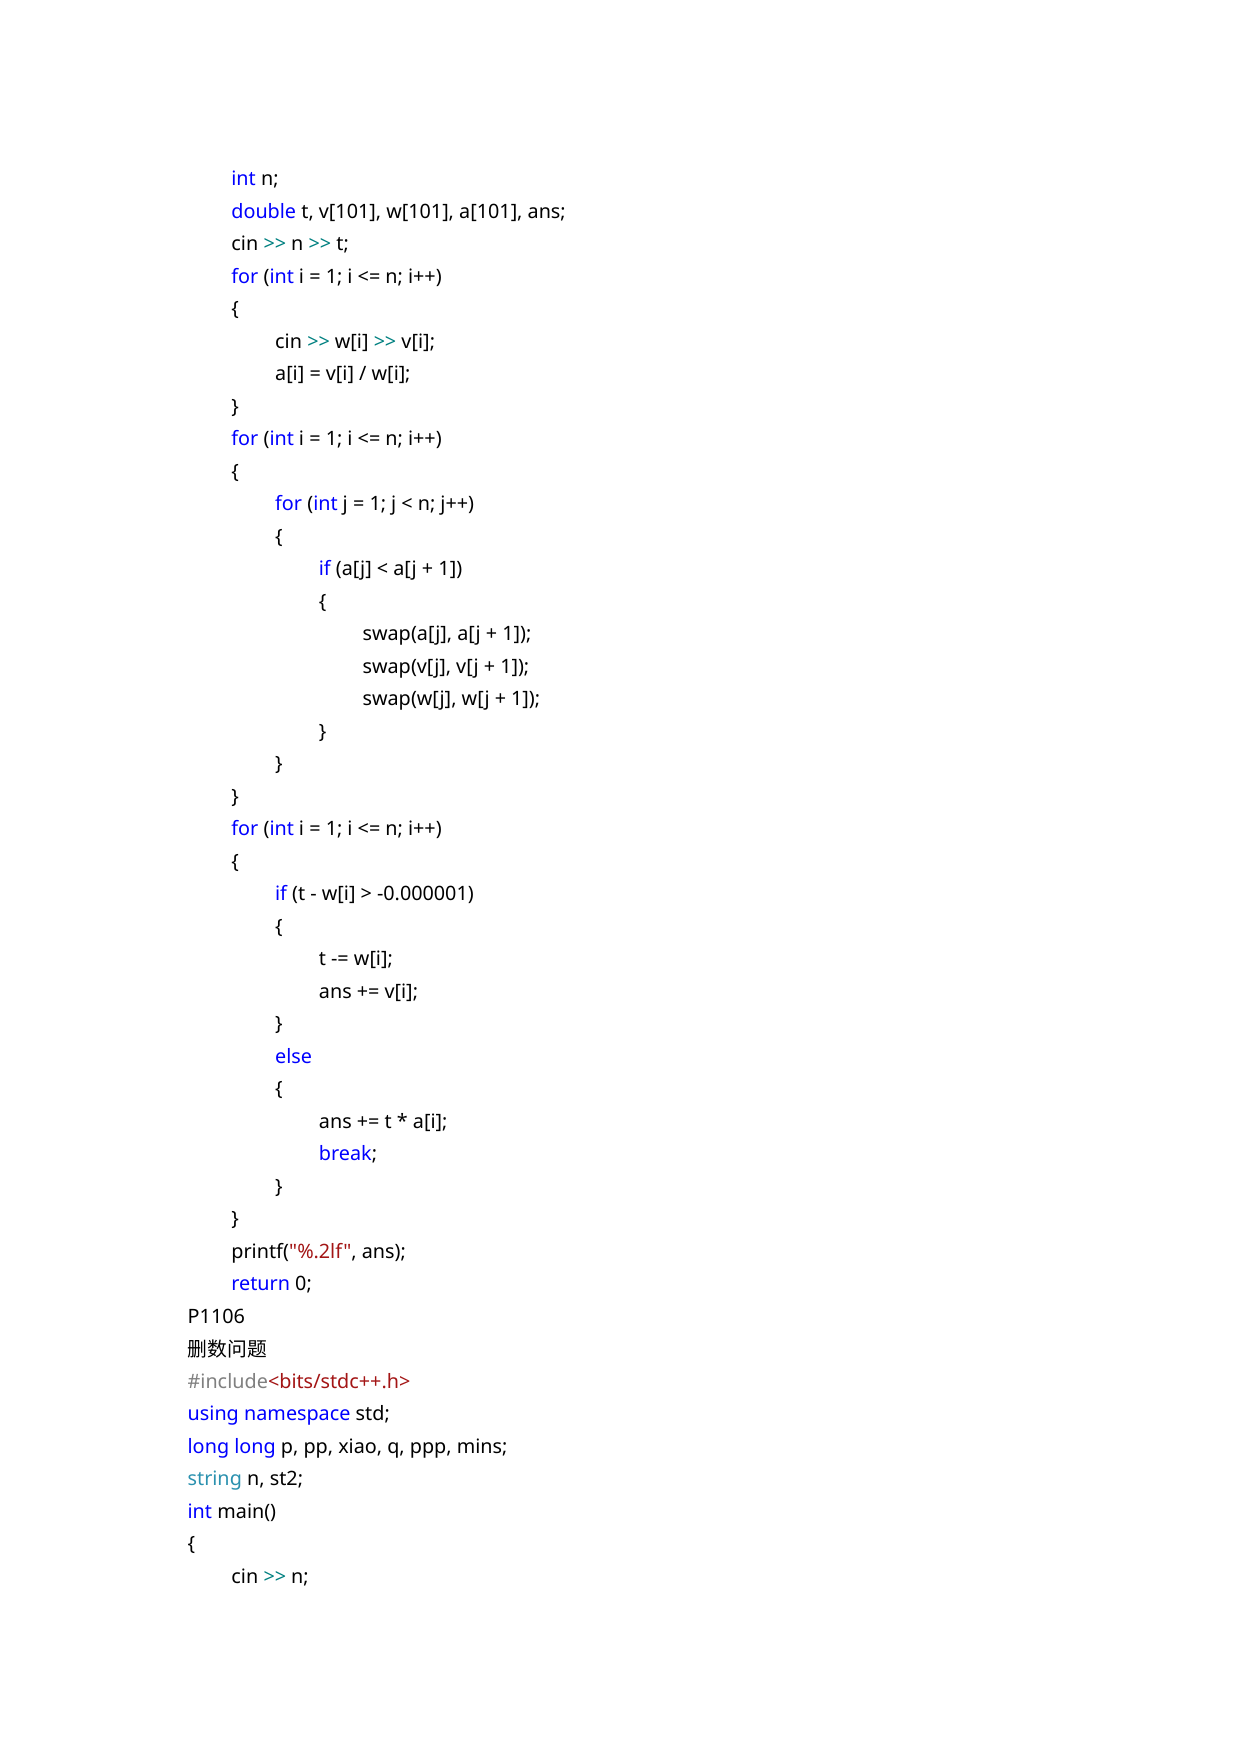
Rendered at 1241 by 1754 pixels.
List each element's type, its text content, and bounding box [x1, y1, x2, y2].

text else [187, 1039, 1053, 1072]
text ans += v[i]; [187, 974, 1053, 1007]
text for (int i = 1; i <= n; i++) [187, 422, 1053, 454]
text return 0; [187, 1267, 1053, 1299]
text swap(v[j], v[j + 1]); [187, 649, 1053, 682]
text t -= w[i]; [187, 942, 1053, 974]
text } [187, 389, 1053, 422]
text { [187, 909, 1053, 942]
text if (t - w[i] > -0.000001) [187, 877, 1053, 909]
text cin >> w[i] >> v[i]; [187, 324, 1053, 357]
text double t, v[101], w[101], a[101], ans; [187, 194, 1053, 227]
text } [187, 714, 1053, 747]
text printf("%.2lf", ans); [187, 1234, 1053, 1267]
text long long p, pp, xiao, q, ppp, mins; [187, 1429, 1053, 1462]
text { [187, 519, 1053, 552]
text int main() [187, 1494, 1053, 1527]
text #include<bits/stdc++.h> [187, 1364, 1053, 1397]
text } [187, 747, 1053, 779]
text { [187, 844, 1053, 877]
text for (int i = 1; i <= n; i++) [187, 812, 1053, 844]
text 删数问题 [187, 1332, 1053, 1364]
text a[i] = v[i] / w[i]; [187, 357, 1053, 389]
text for (int j = 1; j < n; j++) [187, 487, 1053, 519]
text } [187, 1169, 1053, 1202]
text { [187, 454, 1053, 487]
text { [187, 584, 1053, 617]
text swap(w[j], w[j + 1]); [187, 682, 1053, 714]
text { [187, 292, 1053, 324]
text { [187, 1527, 1053, 1559]
text int n; [187, 162, 1053, 194]
text break; [187, 1137, 1053, 1169]
text cin >> n; [187, 1559, 1053, 1592]
text string n, st2; [187, 1462, 1053, 1494]
text { [187, 1072, 1053, 1104]
text ans += t * a[i]; [187, 1104, 1053, 1137]
text } [187, 1202, 1053, 1234]
text for (int i = 1; i <= n; i++) [187, 259, 1053, 292]
text if (a[j] < a[j + 1]) [187, 552, 1053, 584]
text swap(a[j], a[j + 1]); [187, 617, 1053, 649]
text } [187, 1007, 1053, 1039]
text using namespace std; [187, 1397, 1053, 1429]
text cin >> n >> t; [187, 227, 1053, 259]
text } [187, 779, 1053, 812]
text P1106 [187, 1299, 1053, 1332]
